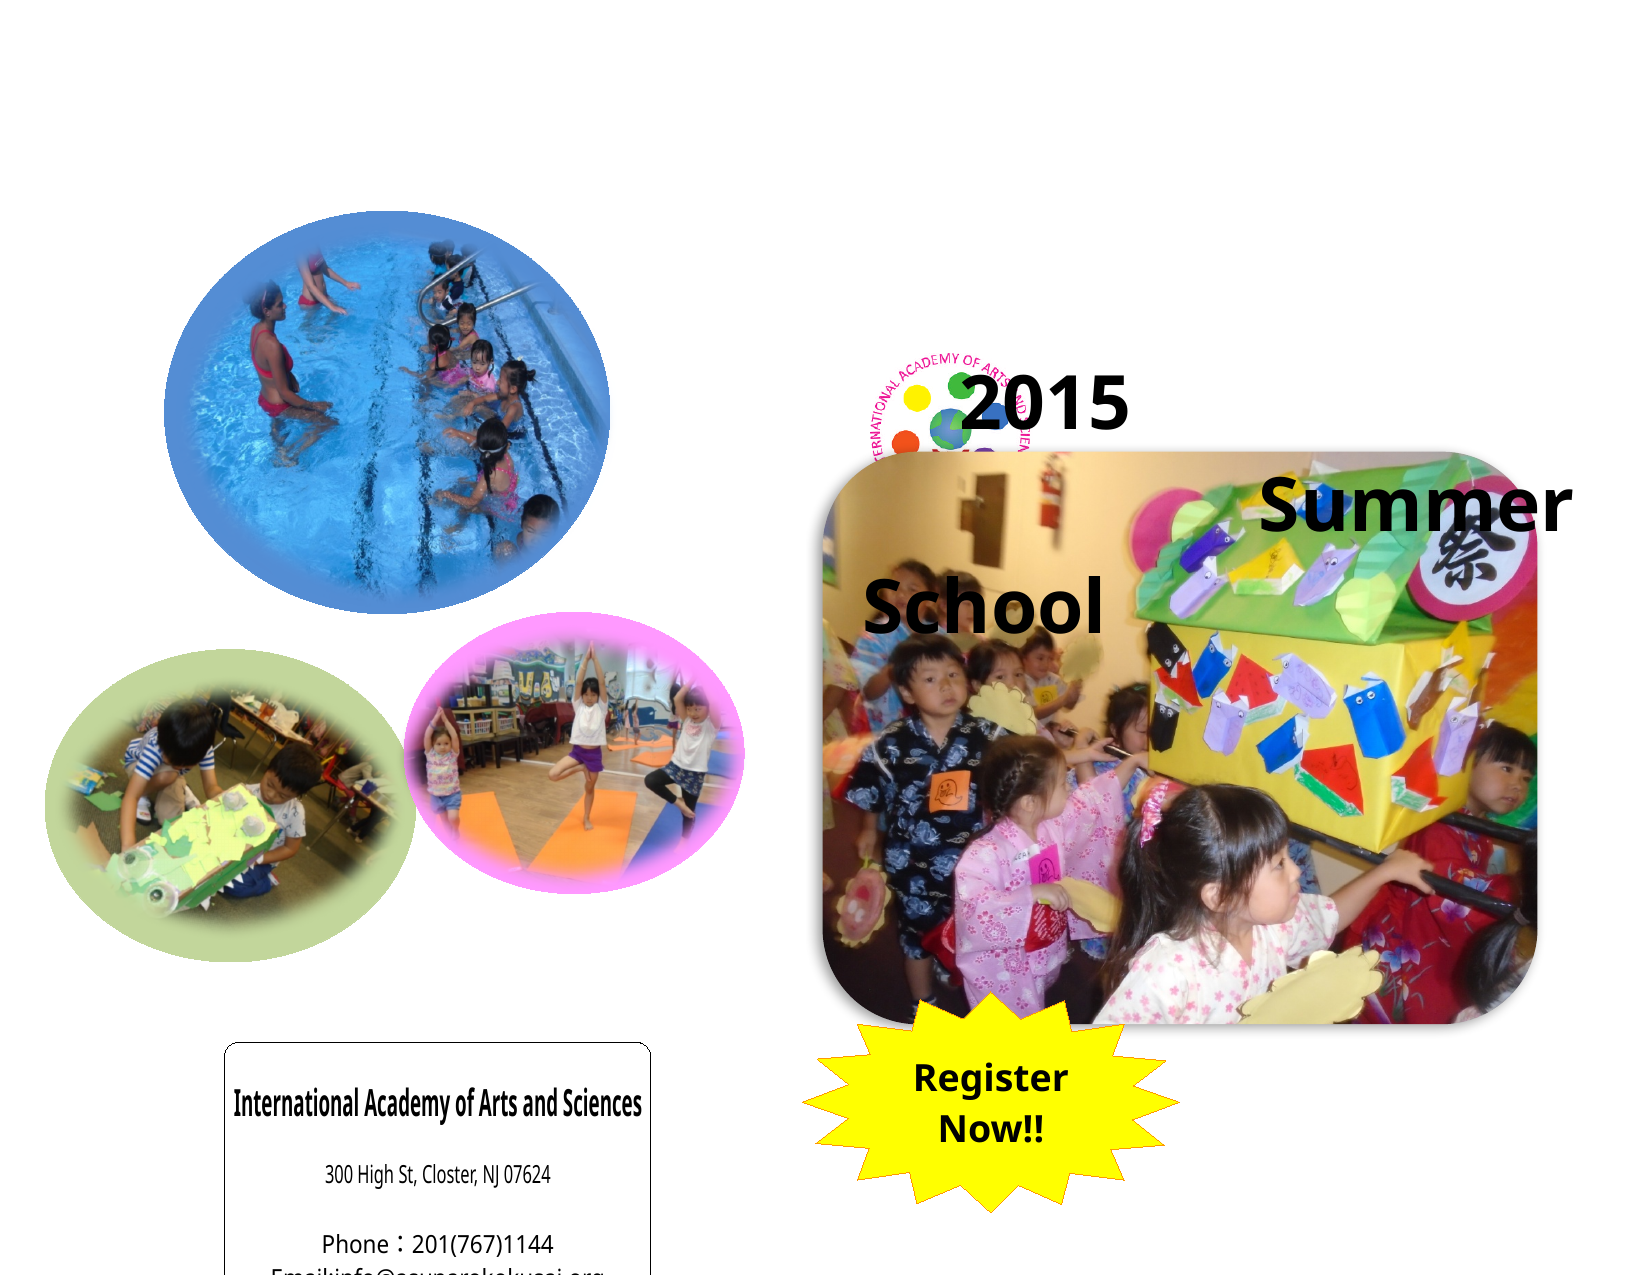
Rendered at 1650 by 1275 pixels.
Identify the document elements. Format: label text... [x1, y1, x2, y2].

picture [83, 704, 377, 912]
picture [201, 247, 593, 584]
picture [822, 469, 1538, 1025]
picture [424, 654, 720, 864]
text Summer School [862, 451, 1575, 656]
text 2015 [862, 349, 1575, 451]
